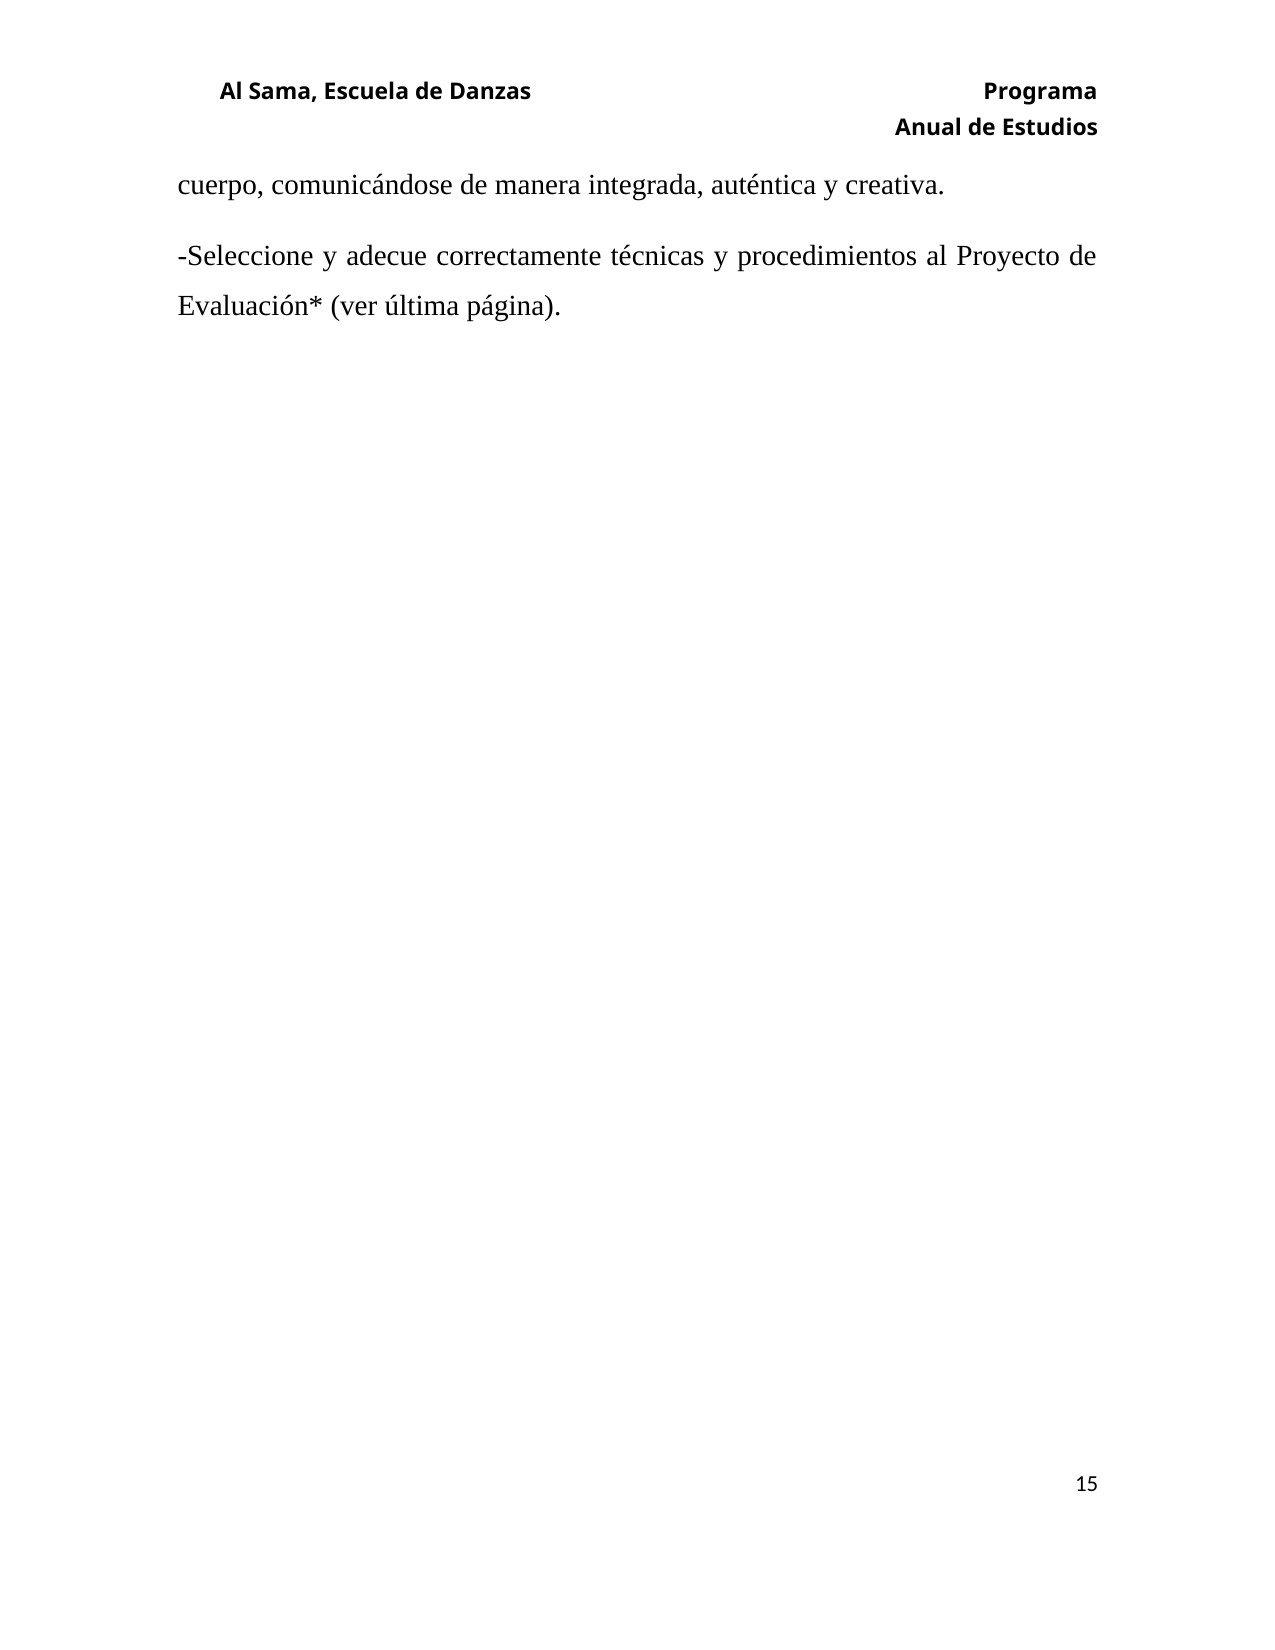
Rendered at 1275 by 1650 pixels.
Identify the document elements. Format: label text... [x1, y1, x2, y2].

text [177, 167, 1098, 200]
text -Seleccione y adecue correctamente técnicas y procedimientos al Proyecto de Evaluación* (ver última página). [177, 238, 1098, 322]
